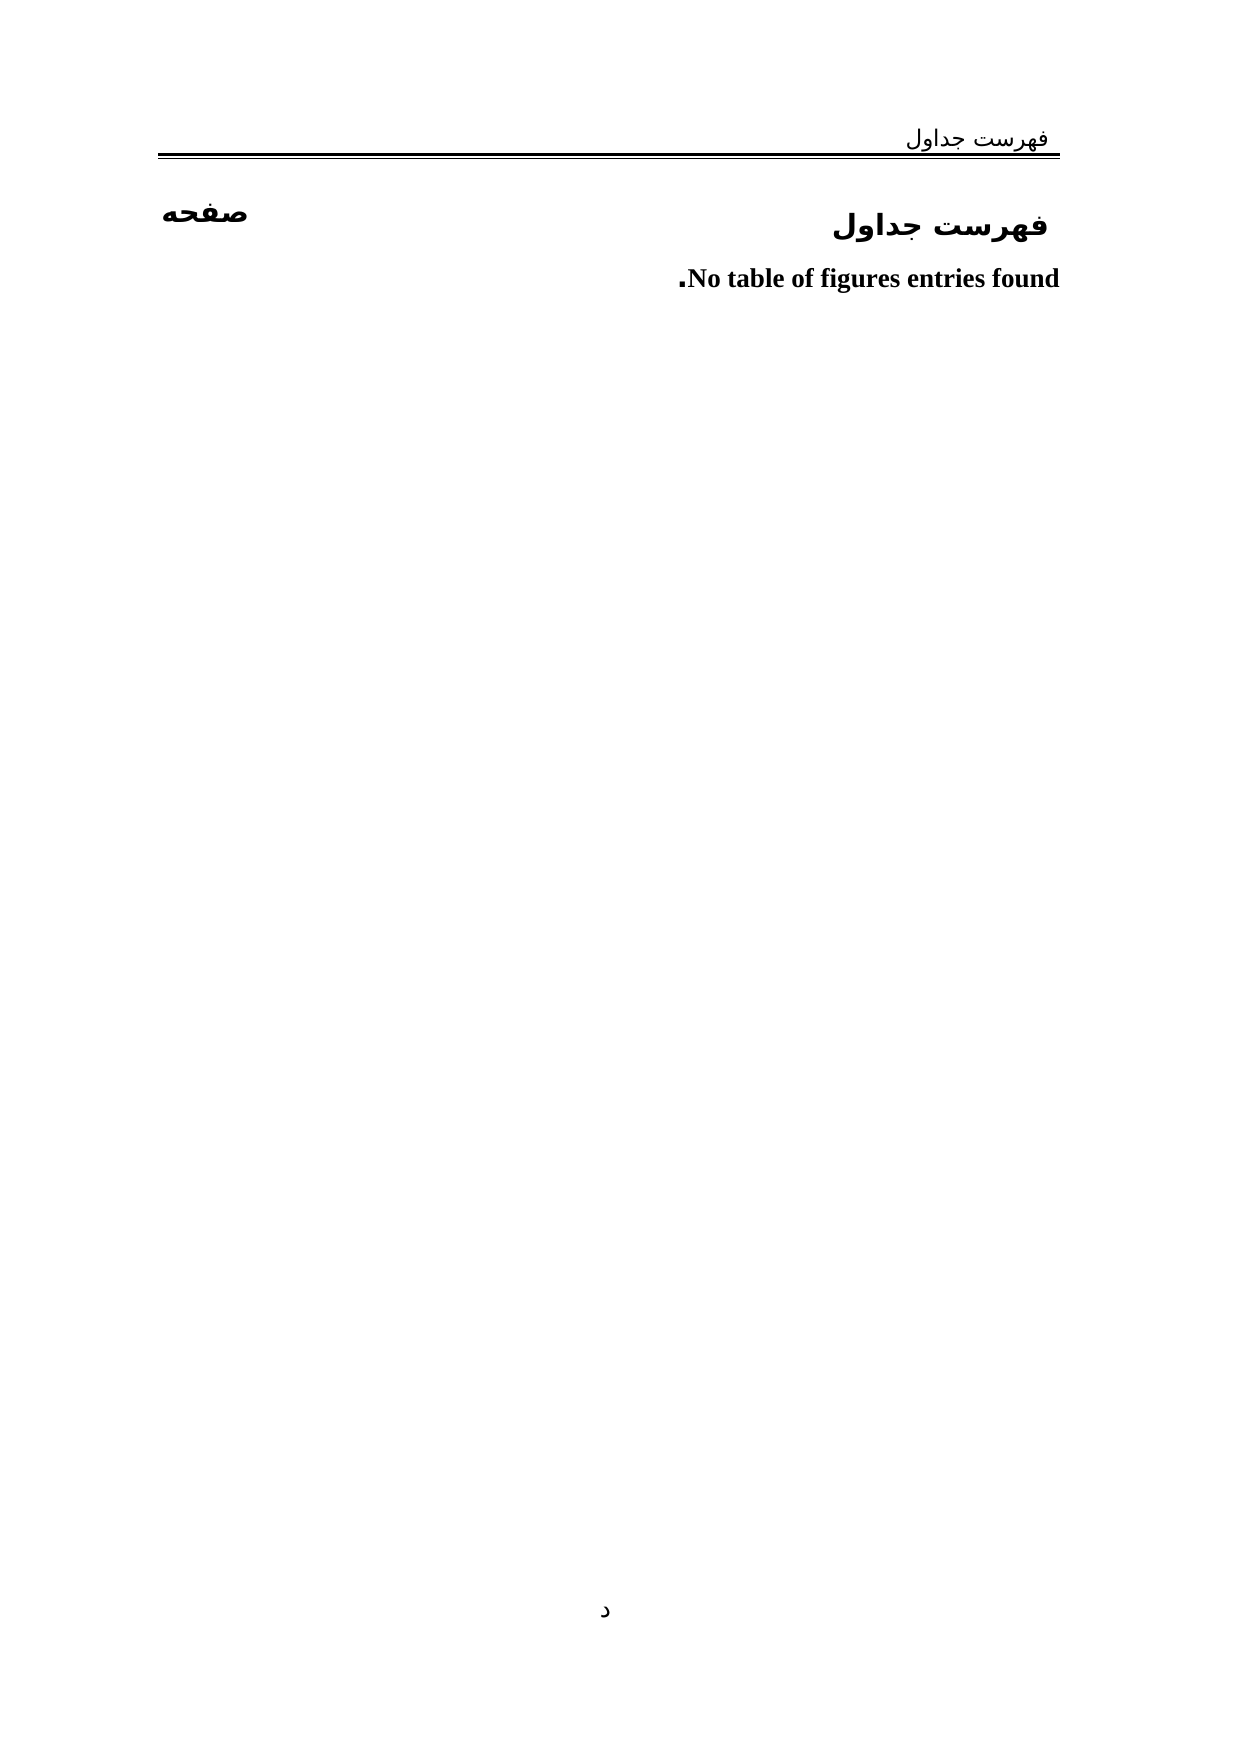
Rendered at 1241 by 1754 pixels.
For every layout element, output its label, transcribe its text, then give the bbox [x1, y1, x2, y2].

table_header صفحه [150, 196, 605, 248]
text No table of figures entries found. [150, 261, 1060, 295]
table_header فهرست جداول [605, 196, 1060, 248]
